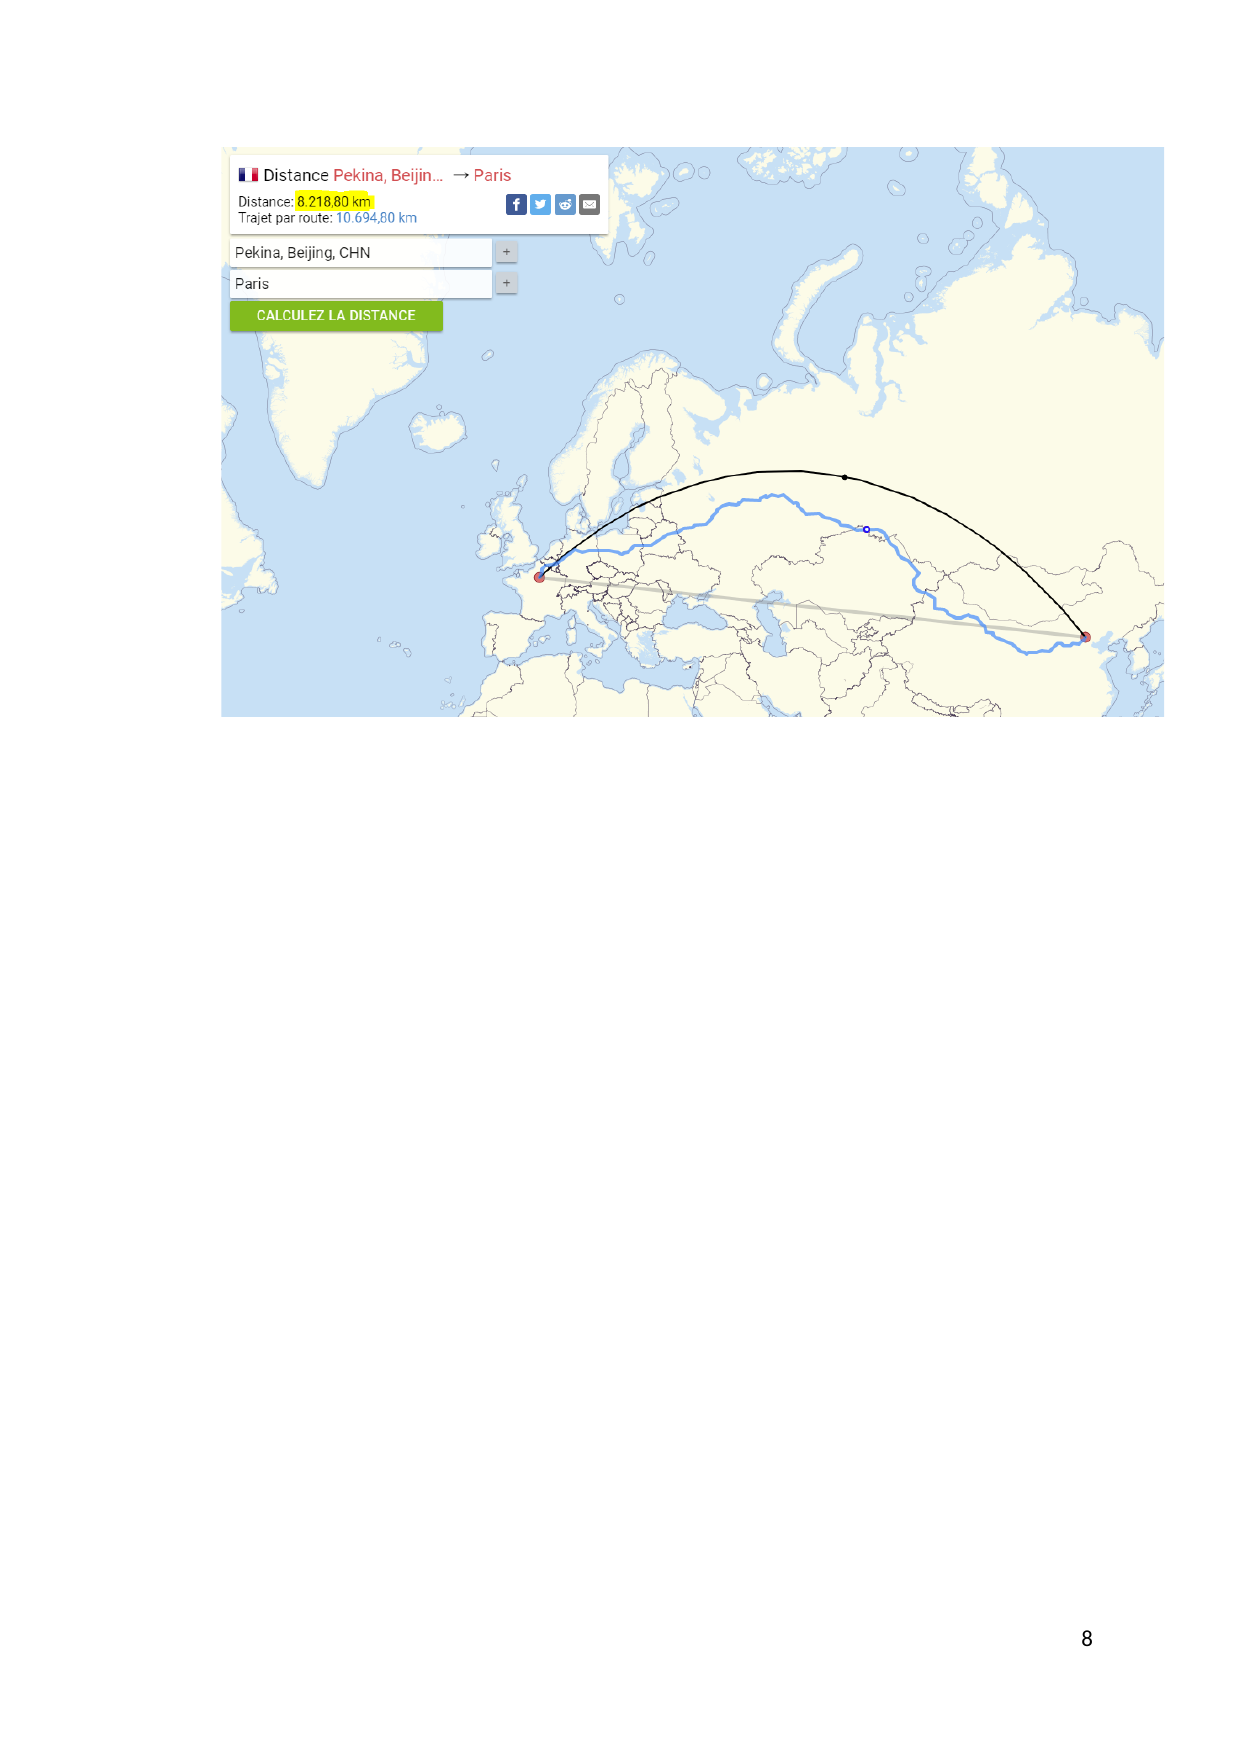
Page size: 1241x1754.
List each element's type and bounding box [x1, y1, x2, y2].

picture [221, 147, 1165, 717]
